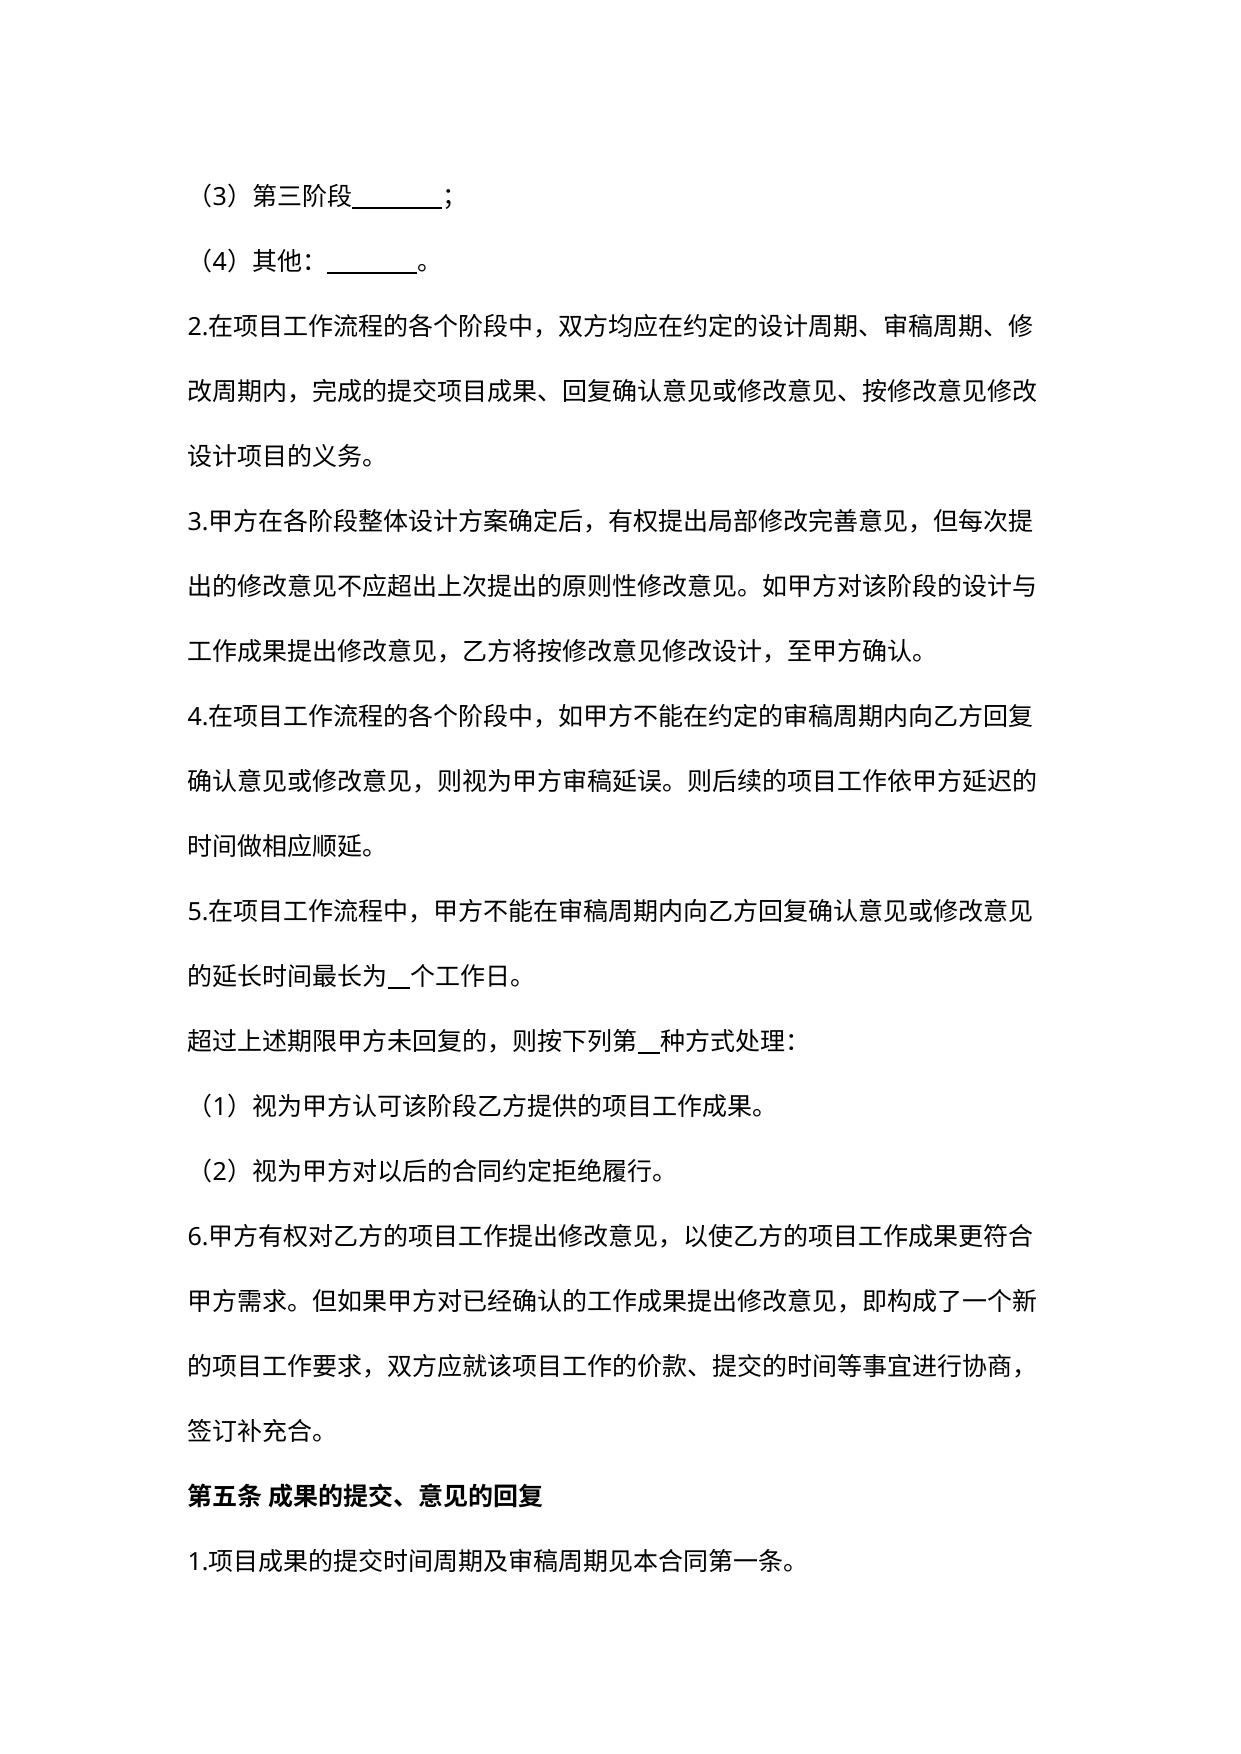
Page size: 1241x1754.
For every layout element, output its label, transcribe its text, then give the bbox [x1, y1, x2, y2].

text （3）第三阶段 ； [187, 162, 1053, 227]
subtitle 第五条 成果的提交、意见的回复 [187, 1462, 1053, 1527]
text （1）视为甲方认可该阶段乙方提供的项目工作成果。 [187, 1072, 1053, 1137]
text （4）其他： 。 [187, 227, 1053, 292]
text （2）视为甲方对以后的合同约定拒绝履行。 [187, 1137, 1053, 1202]
text 4.在项目工作流程的各个阶段中，如甲方不能在约定的审稿周期内向乙方回复确认意见或修改意见，则视为甲方审稿延误。则后续的项目工作依甲方延迟的时间做相应顺延。 [187, 682, 1053, 877]
text 3.甲方在各阶段整体设计方案确定后，有权提出局部修改完善意见，但每次提出的修改意见不应超出上次提出的原则性修改意见。如甲方对该阶段的设计与工作成果提出修改意见，乙方将按修改意见修改设计，至甲方确认。 [187, 487, 1053, 682]
text 6.甲方有权对乙方的项目工作提出修改意见，以使乙方的项目工作成果更符合甲方需求。但如果甲方对已经确认的工作成果提出修改意见，即构成了一个新的项目工作要求，双方应就该项目工作的价款、提交的时间等事宜进行协商，签订补充合。 [187, 1202, 1053, 1462]
text 2.在项目工作流程的各个阶段中，双方均应在约定的设计周期、审稿周期、修改周期内，完成的提交项目成果、回复确认意见或修改意见、按修改意见修改设计项目的义务。 [187, 292, 1053, 487]
text 超过上述期限甲方未回复的，则按下列第 种方式处理： [187, 1007, 1053, 1072]
text 5.在项目工作流程中，甲方不能在审稿周期内向乙方回复确认意见或修改意见的延长时间最长为 个工作日。 [187, 877, 1053, 1007]
text 1.项目成果的提交时间周期及审稿周期见本合同第一条。 [187, 1527, 1053, 1592]
